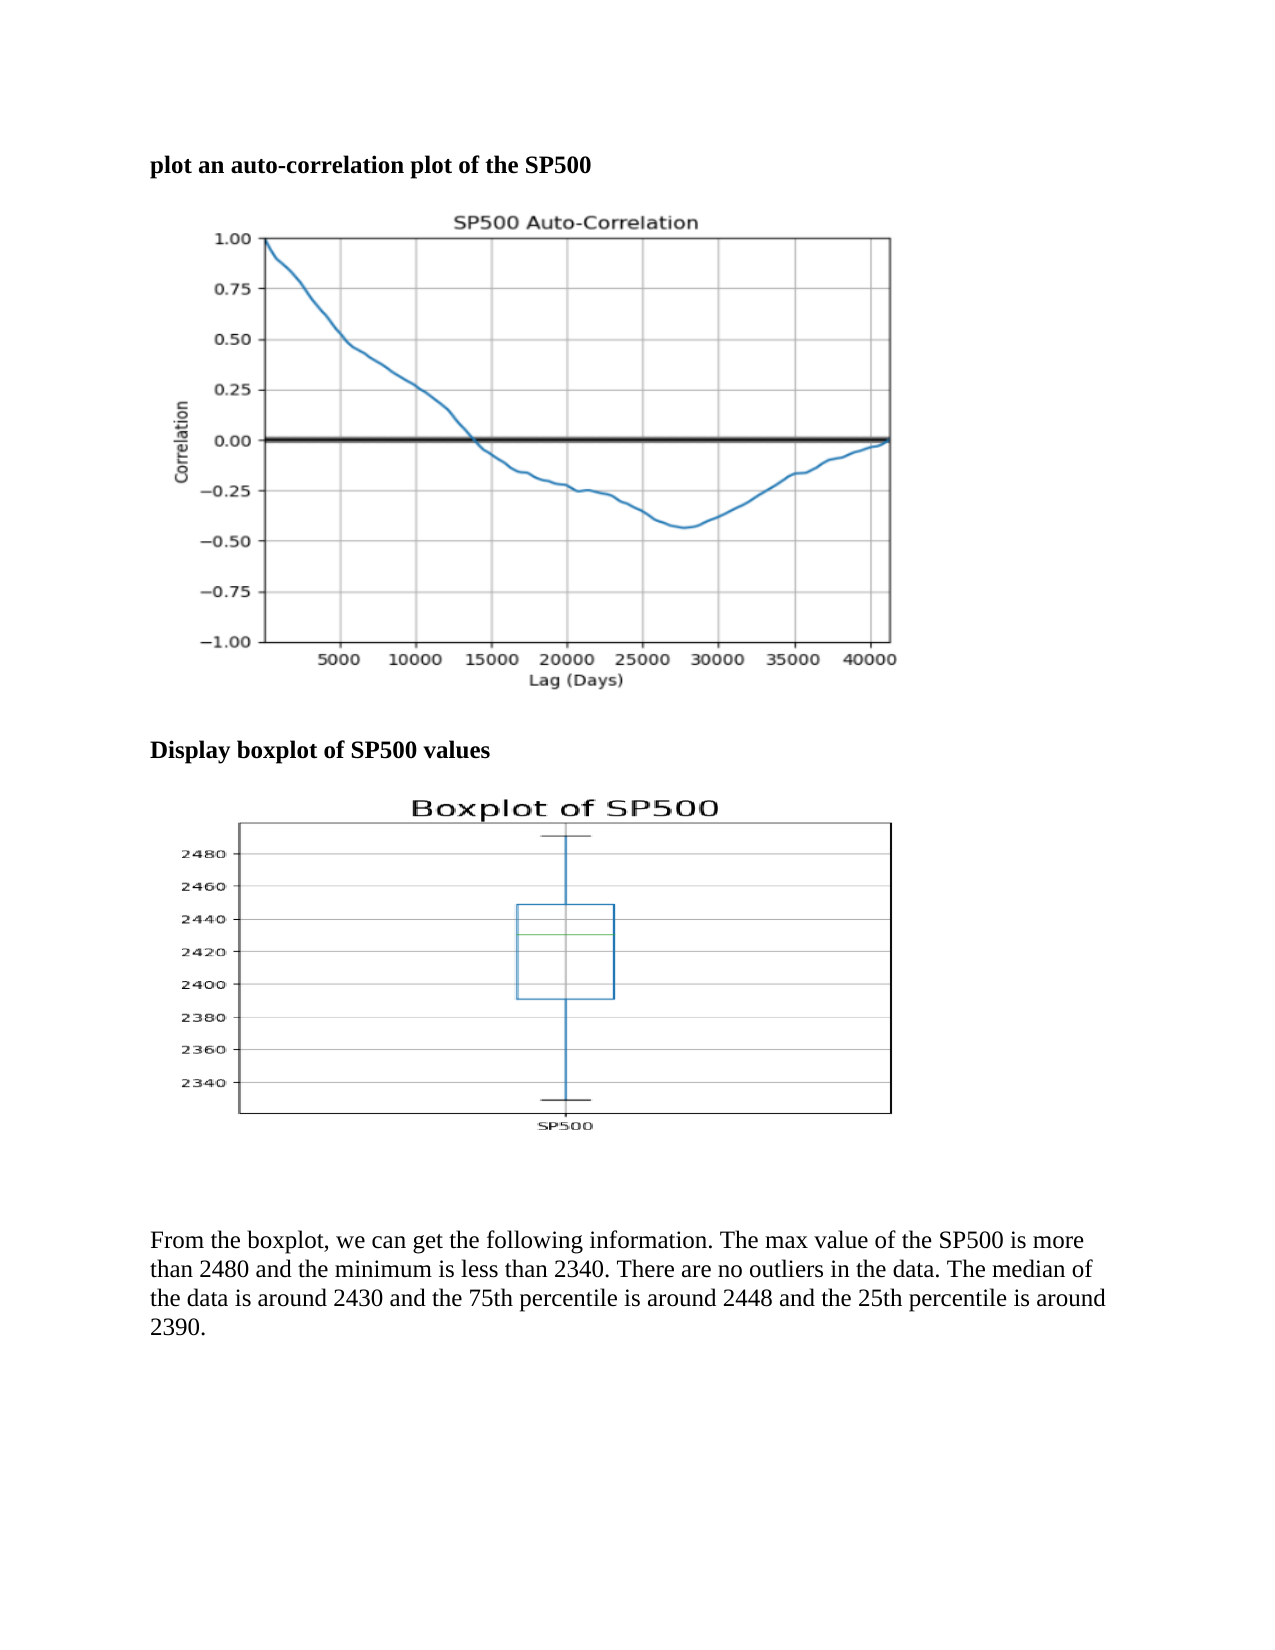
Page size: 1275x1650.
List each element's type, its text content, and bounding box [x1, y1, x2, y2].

text Display boxplot of SP500 values [150, 735, 1125, 764]
subtitle From the boxplot, we can get the following information. The max value of the SP500 is more than 2480 and the minimum is less than 2340. There are no outliers in the data. The median of the data is around 2430 and the 75th percentile is around 2448 and the 25th percentile is around 2390. [150, 1225, 1125, 1340]
picture [150, 203, 977, 710]
text plot an auto-correlation plot of the SP500 [150, 150, 1125, 179]
picture [150, 788, 977, 1143]
